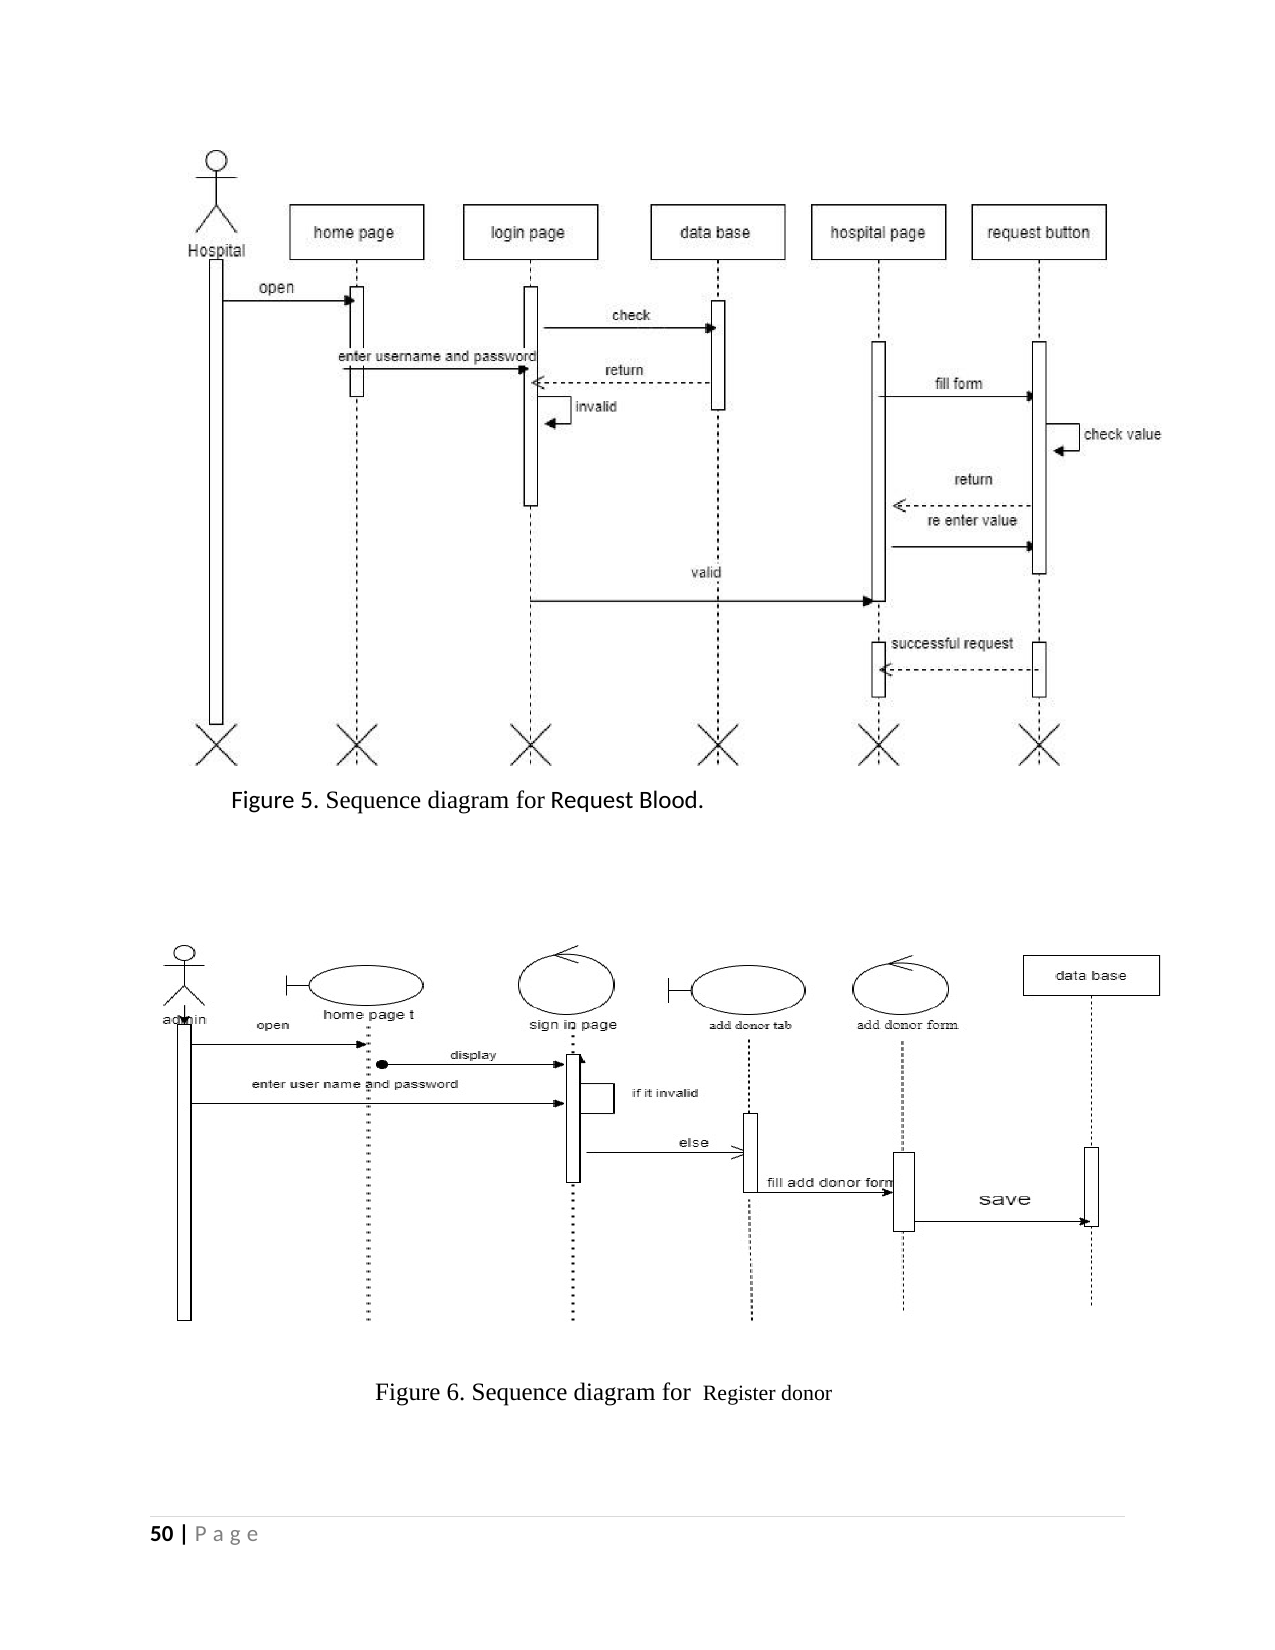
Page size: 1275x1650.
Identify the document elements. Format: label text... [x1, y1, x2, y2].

text Figure 6. Sequence diagram for Register donor [300, 1377, 1125, 1406]
picture [187, 150, 1163, 766]
text Figure 5. Sequence diagram for Request Blood. [150, 784, 1125, 815]
picture [150, 945, 1160, 1322]
